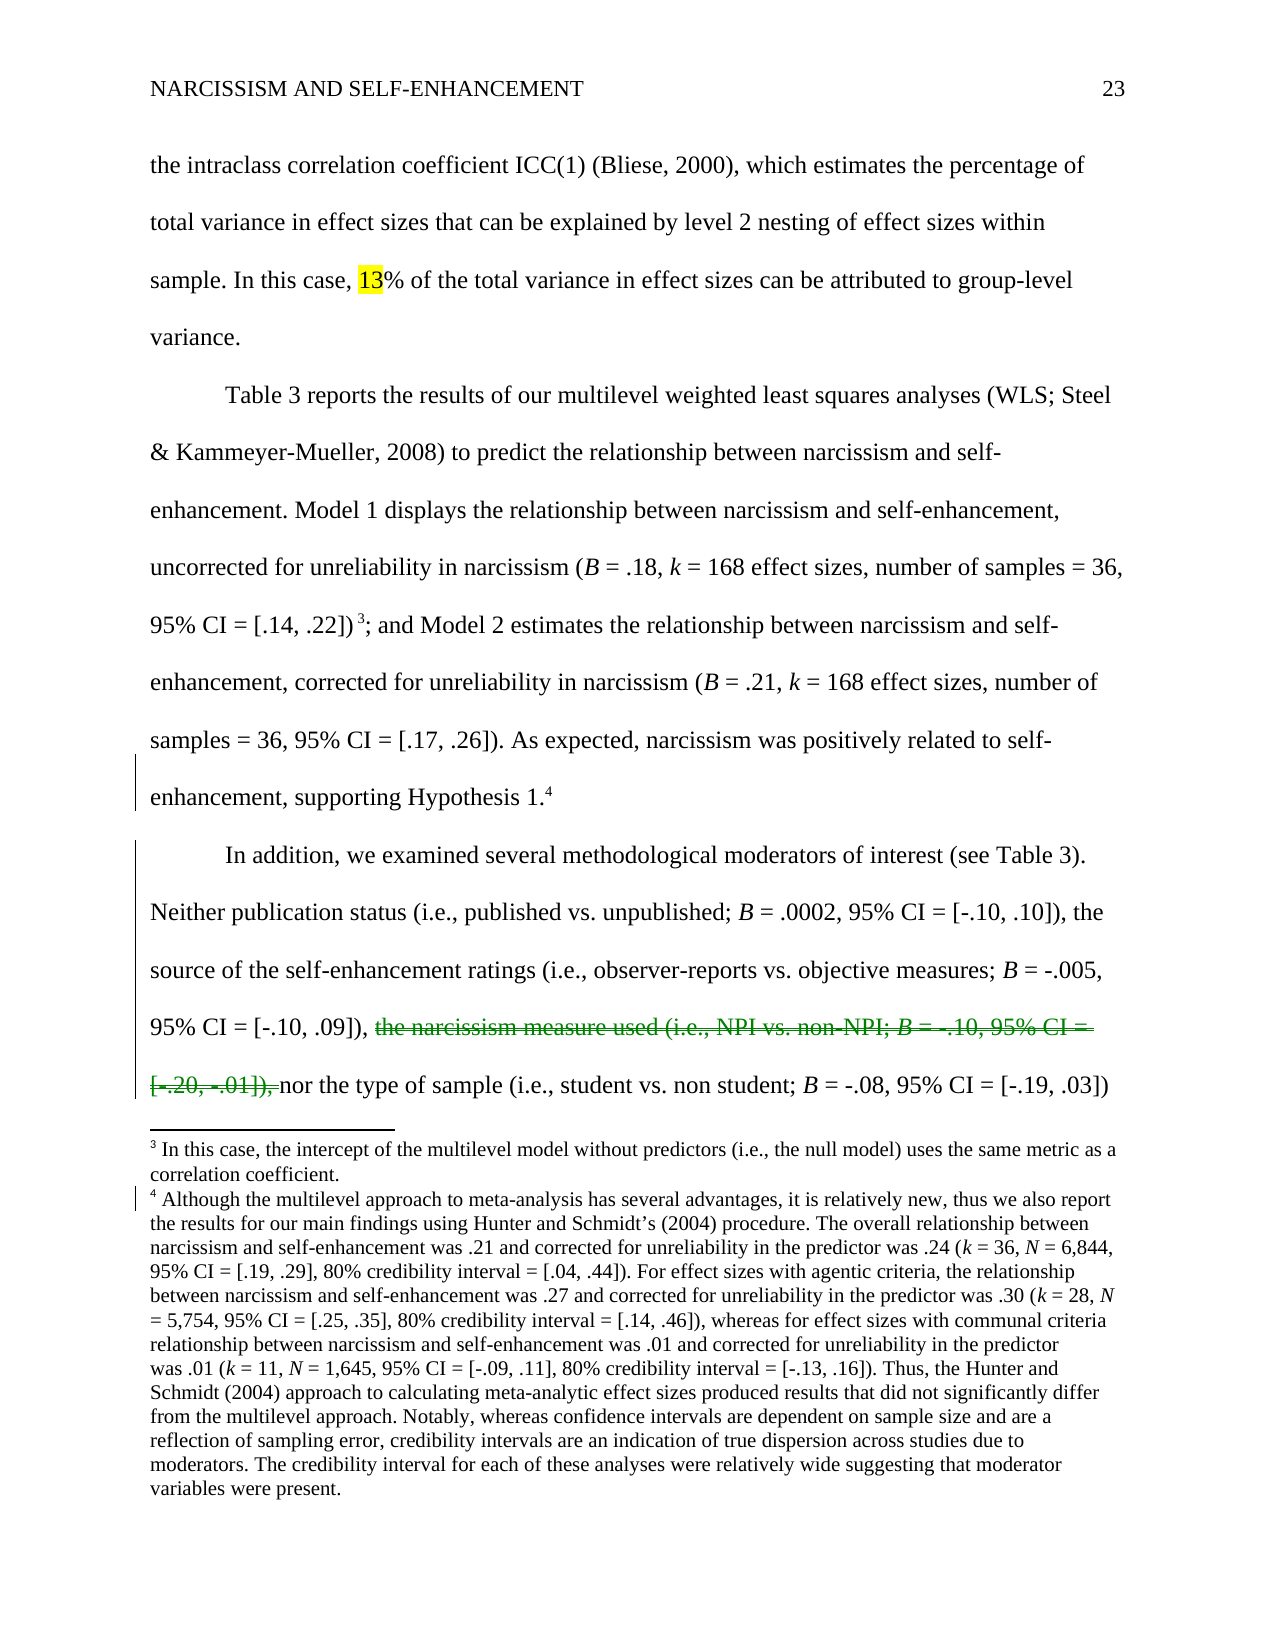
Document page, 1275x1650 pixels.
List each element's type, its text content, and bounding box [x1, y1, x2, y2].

text Table 3 reports the results of our multilevel weighted least squares analyses (WLS; Steel & Kammeyer-Mueller, 2008) to predict the relationship between narcissism and self-enhancement. Model 1 displays the relationship between narcissism and self-enhancement, uncorrected for unreliability in narcissism (B = .18, k = 168 effect sizes, number of samples = 36, 95% CI = [.14, .22]) ; and Model 2 estimates the relationship between narcissism and self-enhancement, corrected for unreliability in narcissism (B = .21, k = 168 effect sizes, number of samples = 36, 95% CI = [.17, .26]). As expected, narcissism was positively related to self-enhancement, supporting Hypothesis 1. [150, 380, 1125, 811]
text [150, 150, 1125, 351]
text In addition, we examined several methodological moderators of interest (see Table 3). Neither publication status (i.e., published vs. unpublished; B = .0002, 95% CI = [-.10, .10]), the source of the self-enhancement ratings (i.e., observer-reports vs. objective measures; B = -.005, 95% CI = [-.10, .09]), nor the type of sample (i.e., student vs. non student; B = -.08, 95% CI = [-.19, .03]) were statistically significant predictors of the narcissism-self-enhancement relationship. A final methodological moderator of interest addressed Research Question 1 (i.e., whether effect sizes produced using the self-criterion residual method are the same as those produced using difference scores). In this case, the regression coefficient was also not statistically significant (B = .09, 95% CI = [-.01, .19]). [150, 840, 1125, 1099]
